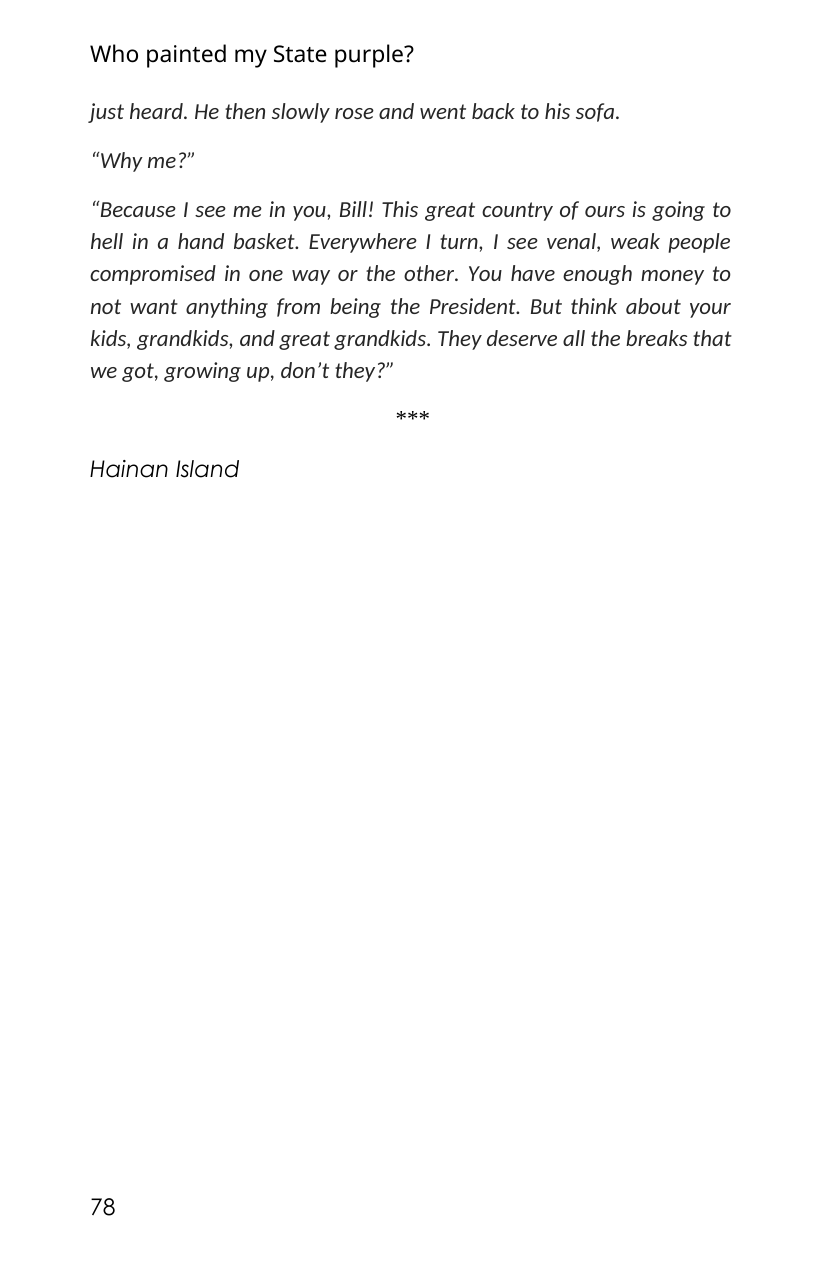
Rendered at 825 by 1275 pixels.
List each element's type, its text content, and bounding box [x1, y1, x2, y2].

text *** [90, 405, 735, 431]
text “Because I see me in you, Bill! This great country of ours is going to hell in a hand basket. Everywhere I turn, I see venal, weak people compromised in one way or the other. You have enough money to not want anything from being the President. But think about your kids, grandkids, and great grandkids. They deserve all the breaks that we got, growing up, don’t they?” [90, 195, 735, 384]
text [90, 97, 735, 126]
text Hainan Island [90, 452, 735, 484]
text “Why me?” [90, 146, 735, 174]
